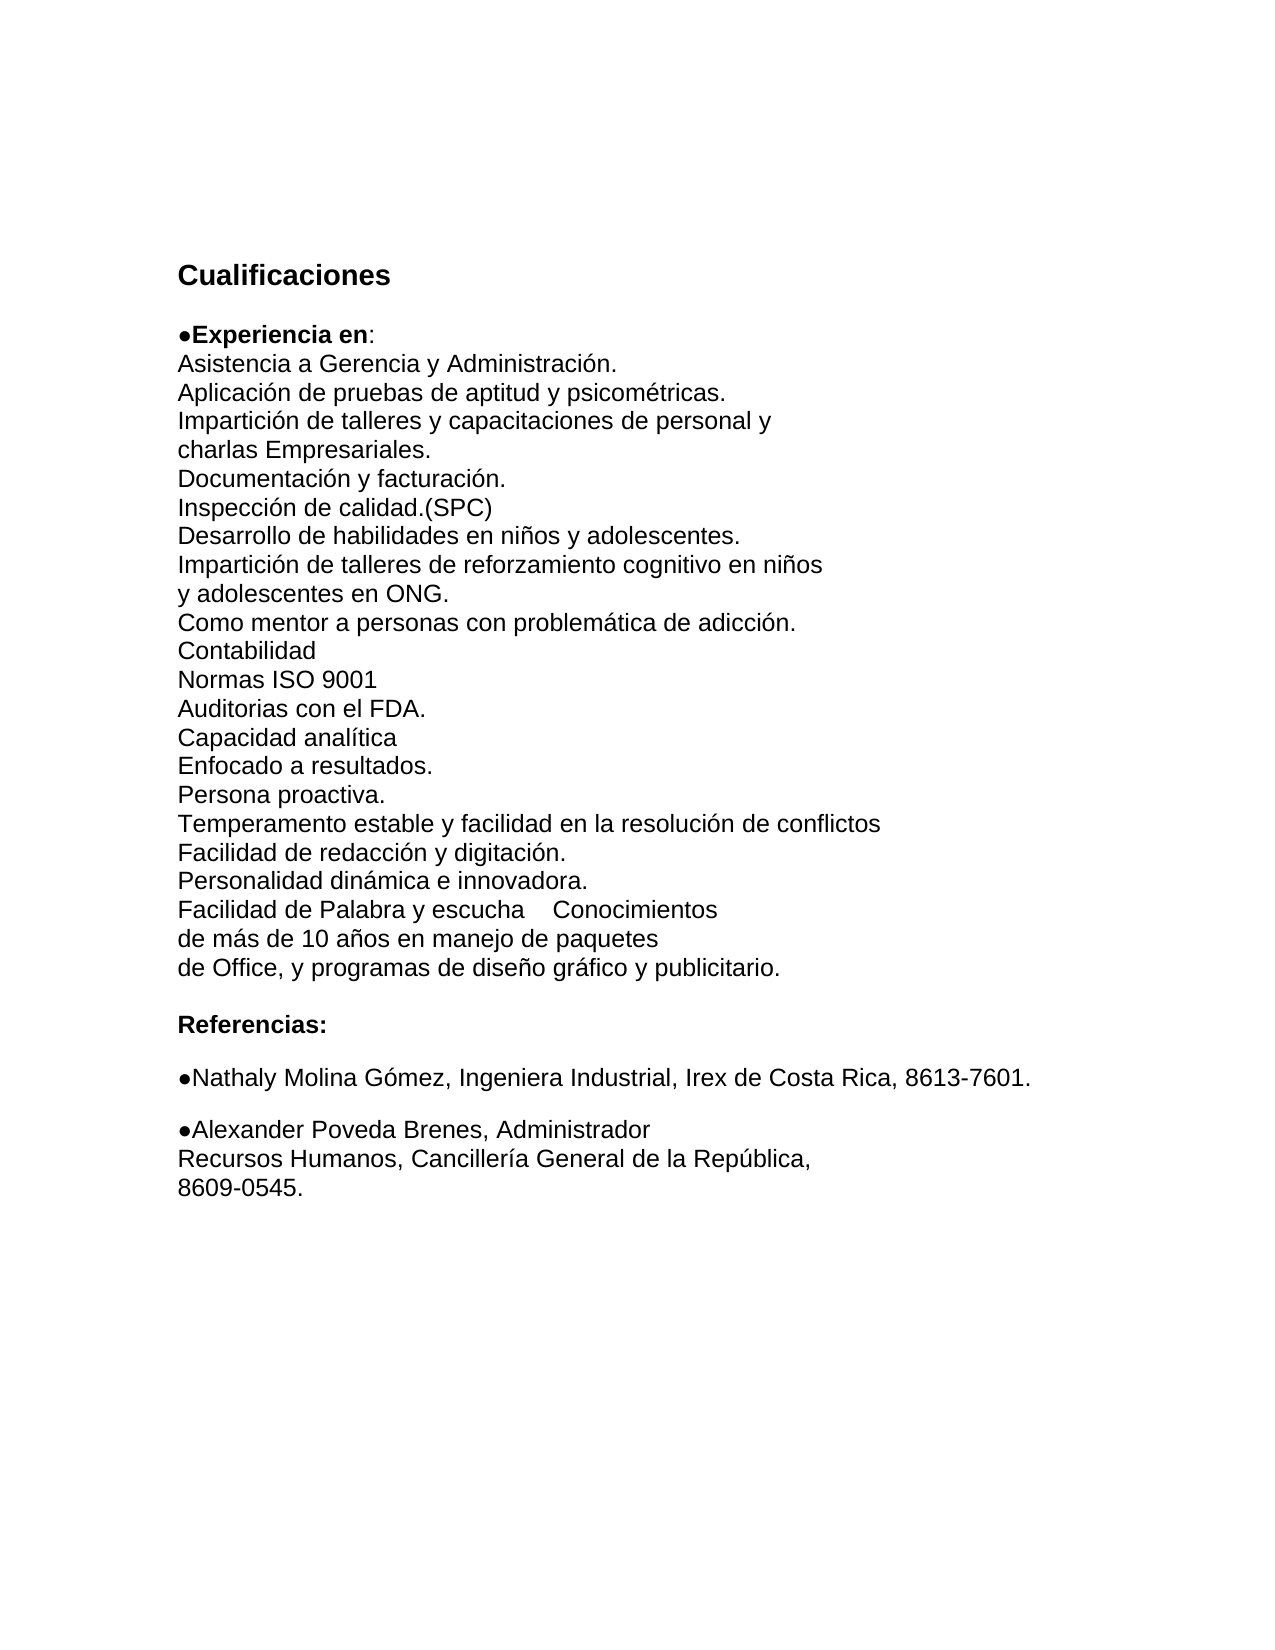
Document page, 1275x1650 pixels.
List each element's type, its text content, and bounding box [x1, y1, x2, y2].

text Enfocado a resultados. [177, 751, 1098, 780]
text ●Alexander Poveda Brenes, Administrador [177, 1116, 1098, 1144]
text Auditorias con el FDA. [177, 694, 1098, 723]
text Persona proactiva. [177, 780, 1098, 809]
text Referencias: [177, 1010, 1098, 1039]
text y adolescentes en ONG. [177, 579, 1098, 608]
text Normas ISO 9001 [177, 665, 1098, 694]
text Temperamento estable y facilidad en la resolución de conflictos [177, 809, 1098, 838]
text Impartición de talleres y capacitaciones de personal y [177, 406, 1098, 435]
text Inspección de calidad.(SPC) [177, 493, 1098, 521]
text Cualificaciones [177, 258, 1098, 291]
text Facilidad de Palabra y escucha Conocimientos de más de 10 años en manejo de paquetes [177, 895, 1098, 953]
text Impartición de talleres de reforzamiento cognitivo en niños [177, 550, 1098, 579]
text Recursos Humanos, Cancillería General de la República, [177, 1144, 1098, 1173]
text ●Experiencia en: [177, 320, 1098, 349]
text Aplicación de pruebas de aptitud y psicométricas. [177, 378, 1098, 406]
text charlas Empresariales. [177, 435, 1098, 464]
text ●Nathaly Molina Gómez, Ingeniera Industrial, Irex de Costa Rica, 8613-7601. [177, 1063, 1098, 1092]
text Documentación y facturación. [177, 464, 1098, 493]
text Asistencia a Gerencia y Administración. [177, 349, 1098, 378]
text Como mentor a personas con problemática de adicción. [177, 608, 1098, 636]
text Contabilidad [177, 636, 1098, 665]
text de Office, y programas de diseño gráfico y publicitario. [177, 953, 1098, 981]
text Capacidad analítica [177, 723, 1098, 751]
text Facilidad de redacción y digitación. [177, 838, 1098, 866]
text Personalidad dinámica e innovadora. [177, 866, 1098, 895]
text 8609-0545. [177, 1173, 1098, 1202]
text Desarrollo de habilidades en niños y adolescentes. [177, 521, 1098, 550]
